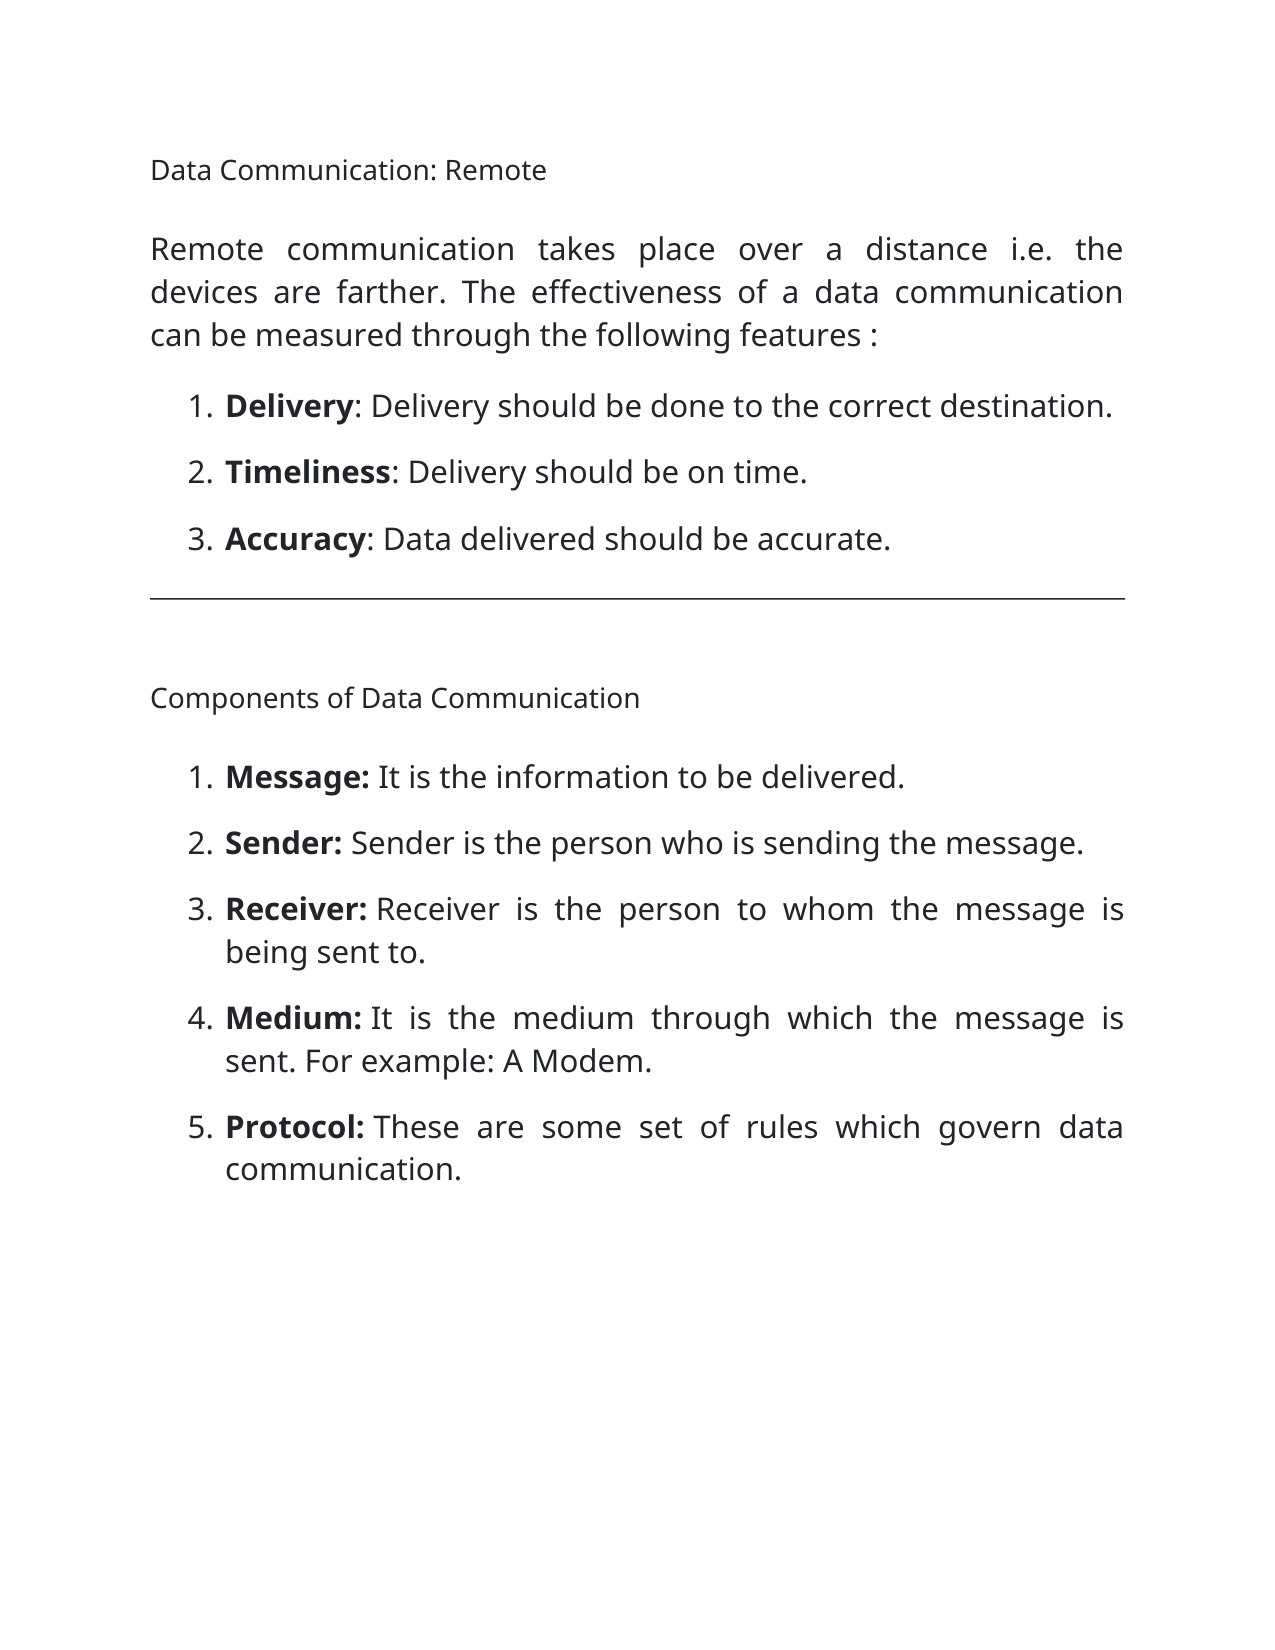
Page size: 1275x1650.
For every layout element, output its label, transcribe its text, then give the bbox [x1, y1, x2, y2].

list Timeliness: Delivery should be on time. [187, 450, 1125, 493]
list Accuracy: Data delivered should be accurate. [187, 516, 1125, 559]
list Message: It is the information to be delivered. [187, 755, 1125, 798]
list Medium: It is the medium through which the message is sent. For example: A Modem. [187, 996, 1125, 1081]
text Components of Data Communication [150, 678, 1125, 716]
list Sender: Sender is the person who is sending the message. [187, 821, 1125, 864]
text Remote communication takes place over a distance i.e. the devices are farther. The effectiveness of a data communication can be measured through the following features : [150, 227, 1125, 355]
text Data Communication: Remote [150, 150, 1125, 188]
list Protocol: These are some set of rules which govern data communication. [187, 1105, 1125, 1190]
list Receiver: Receiver is the person to whom the message is being sent to. [187, 887, 1125, 973]
list Delivery: Delivery should be done to the correct destination. [187, 384, 1125, 427]
